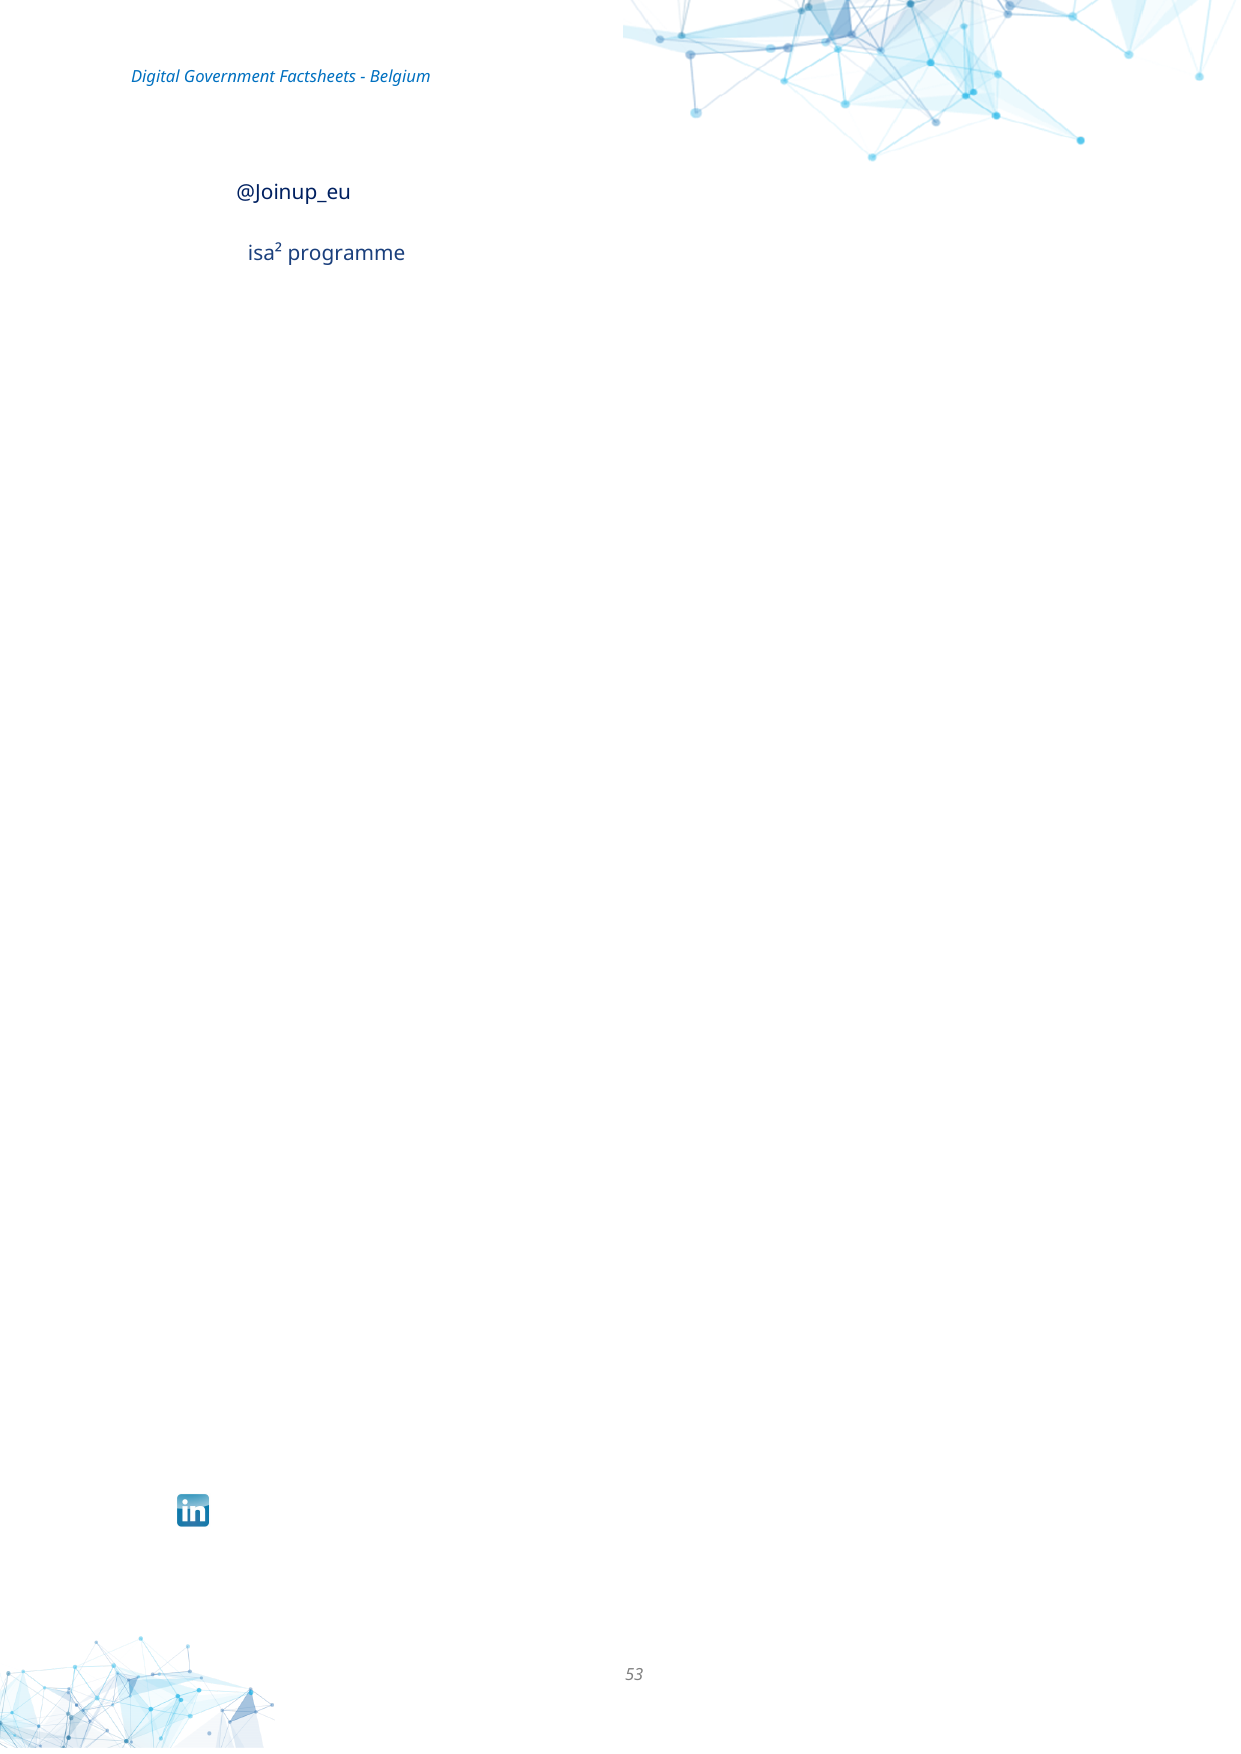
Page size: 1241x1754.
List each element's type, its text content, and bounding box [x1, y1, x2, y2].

text isa² programme [177, 238, 1092, 267]
text @Joinup_eu [236, 177, 1092, 206]
